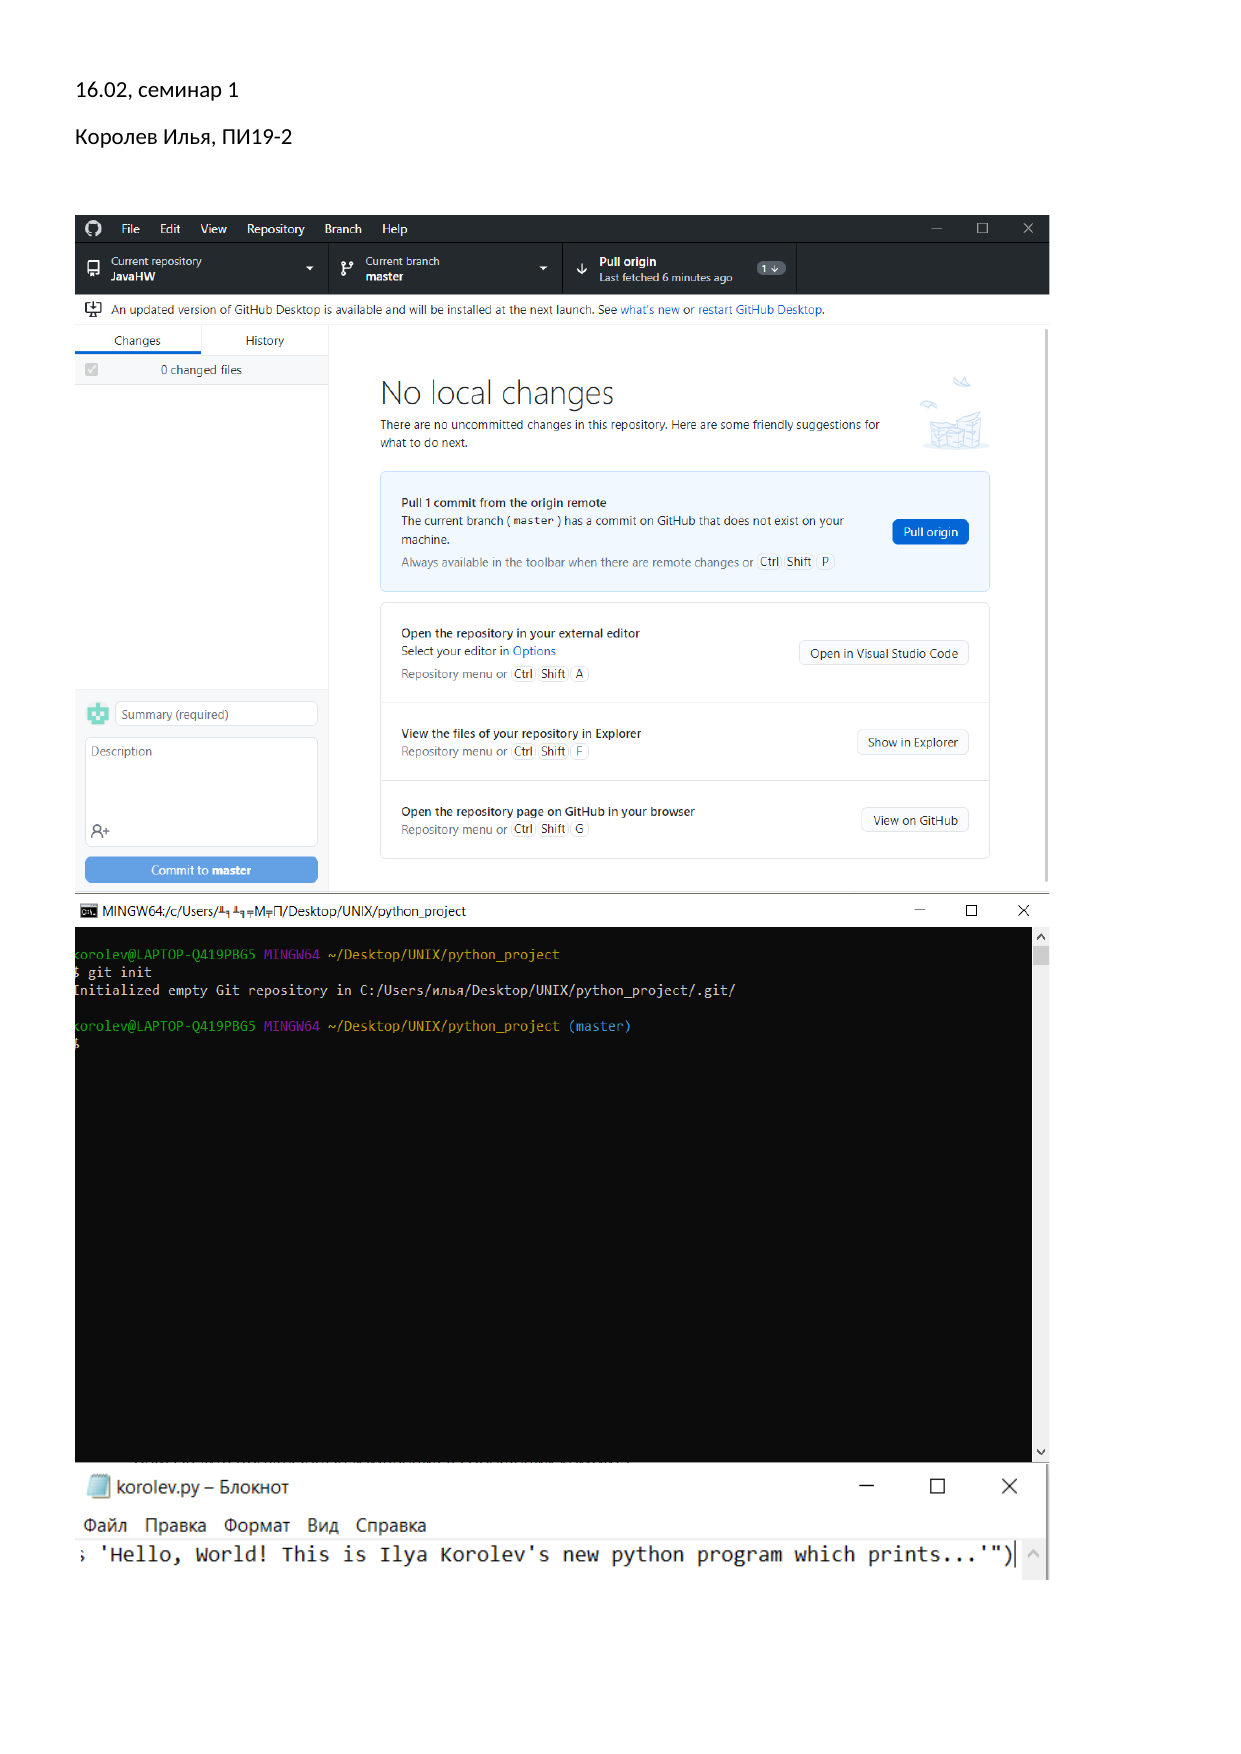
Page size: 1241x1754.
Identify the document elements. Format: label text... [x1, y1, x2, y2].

text Королев Илья, ПИ19-2 [75, 122, 1165, 150]
picture [75, 215, 1050, 892]
text 16.02, семинар 1 [75, 75, 1165, 103]
picture [75, 1464, 1050, 1580]
picture [75, 893, 1050, 1463]
